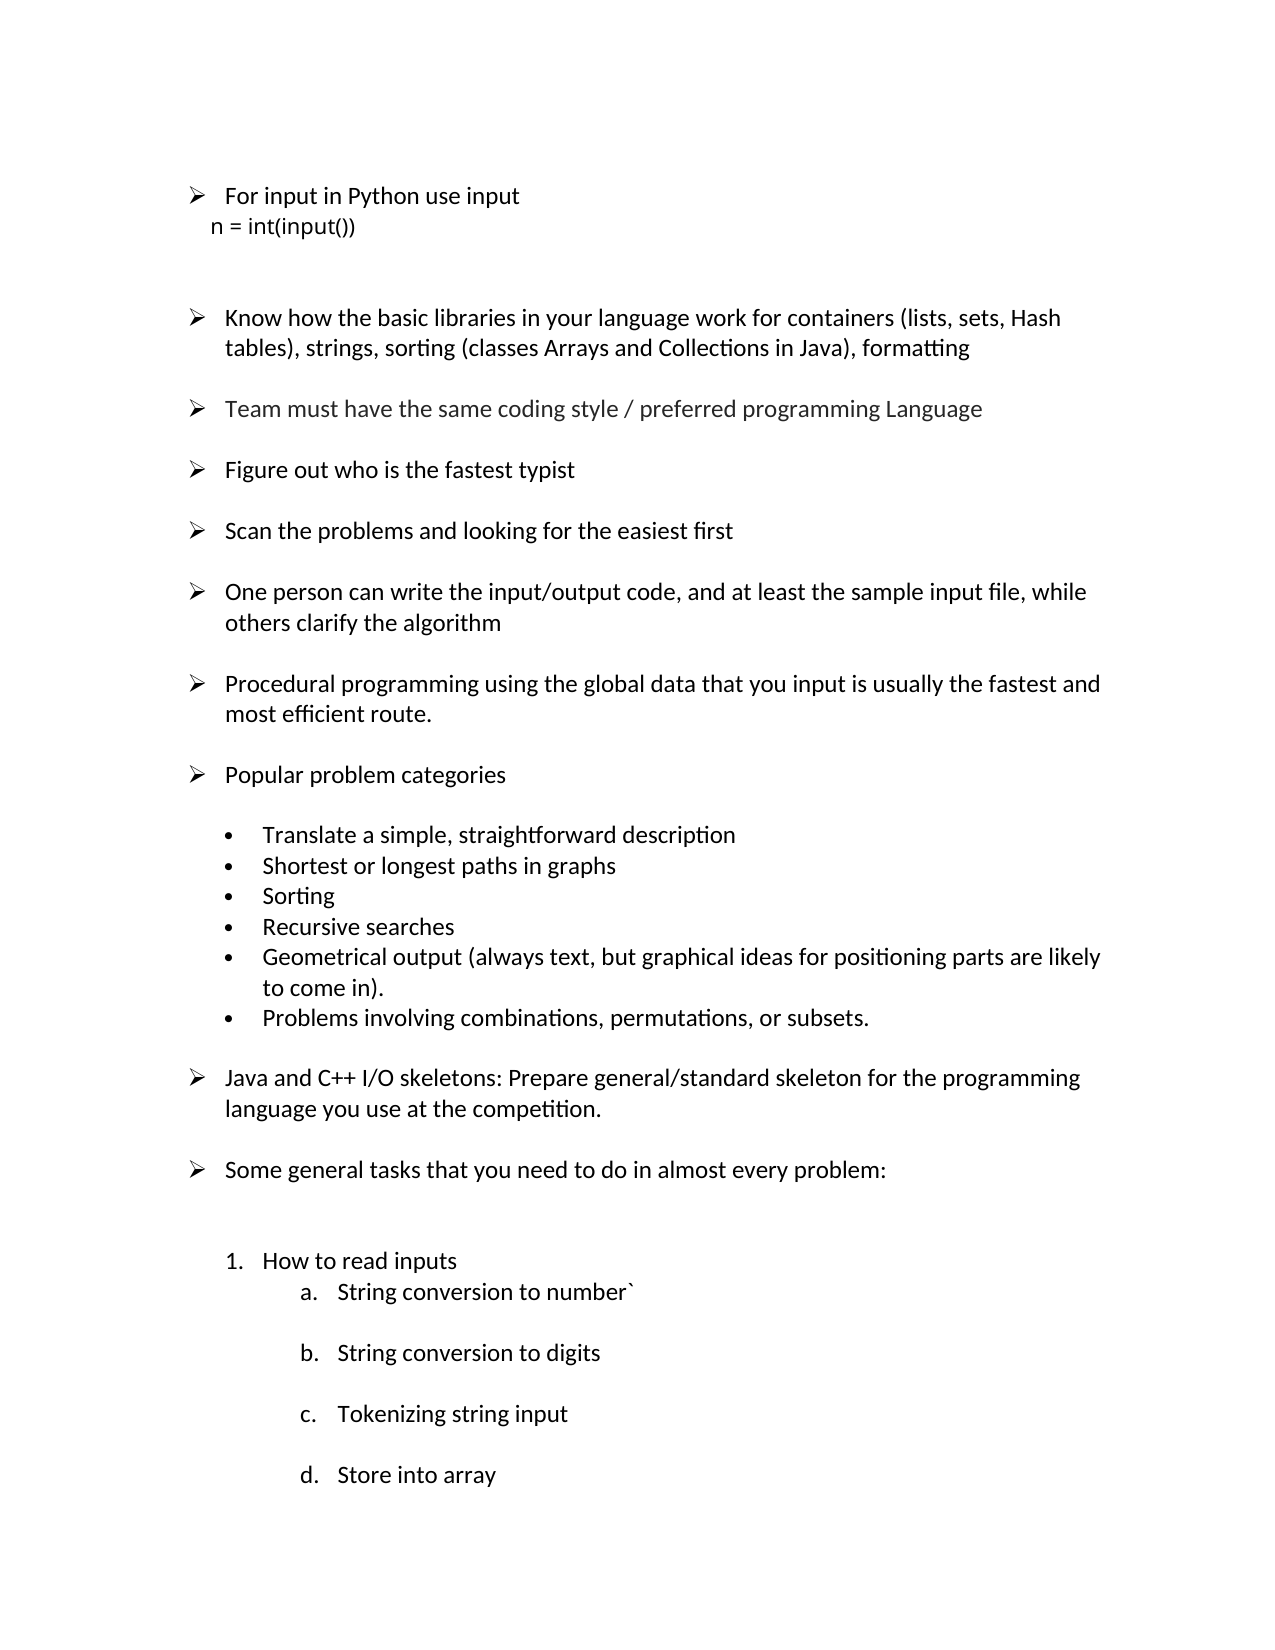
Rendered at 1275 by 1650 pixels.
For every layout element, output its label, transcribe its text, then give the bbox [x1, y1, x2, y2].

list Store into array [300, 1459, 1125, 1489]
list Some general tasks that you need to do in almost every problem: [187, 1154, 1125, 1184]
list Java and C++ I/O skeletons: Prepare general/standard skeleton for the programming language you use at the competition. [187, 1062, 1125, 1123]
list Popular problem categories [187, 760, 1125, 790]
list Procedural programming using the global data that you input is usually the fastest and most efficient route. [187, 668, 1125, 729]
text n = int(input()) [150, 211, 1125, 241]
list Know how the basic libraries in your language work for containers (lists, sets, Hash tables), strings, sorting (classes Arrays and Collections in Java), formatting [187, 302, 1125, 363]
list Shortest or longest paths in graphs [225, 850, 1125, 880]
list Sorting [225, 880, 1125, 911]
list Team must have the same coding style / preferred programming Language [187, 393, 1125, 424]
list Figure out who is the fastest typist [187, 454, 1125, 485]
list Recursive searches [225, 911, 1125, 941]
list Scan the problems and looking for the easiest first [187, 516, 1125, 546]
list Tokenizing string input [300, 1398, 1125, 1428]
list One person can write the input/output code, and at least the sample input file, while others clarify the algorithm [187, 577, 1125, 638]
list String conversion to number` [300, 1276, 1125, 1306]
list How to read inputs [225, 1245, 1125, 1276]
list For input in Python use input [187, 181, 1125, 211]
list Translate a simple, straightforward description [225, 819, 1125, 850]
list Geometrical output (always text, but graphical ideas for positioning parts are likely to come in). [225, 941, 1125, 1002]
list String conversion to digits [300, 1337, 1125, 1367]
list Problems involving combinations, permutations, or subsets. [225, 1002, 1125, 1033]
